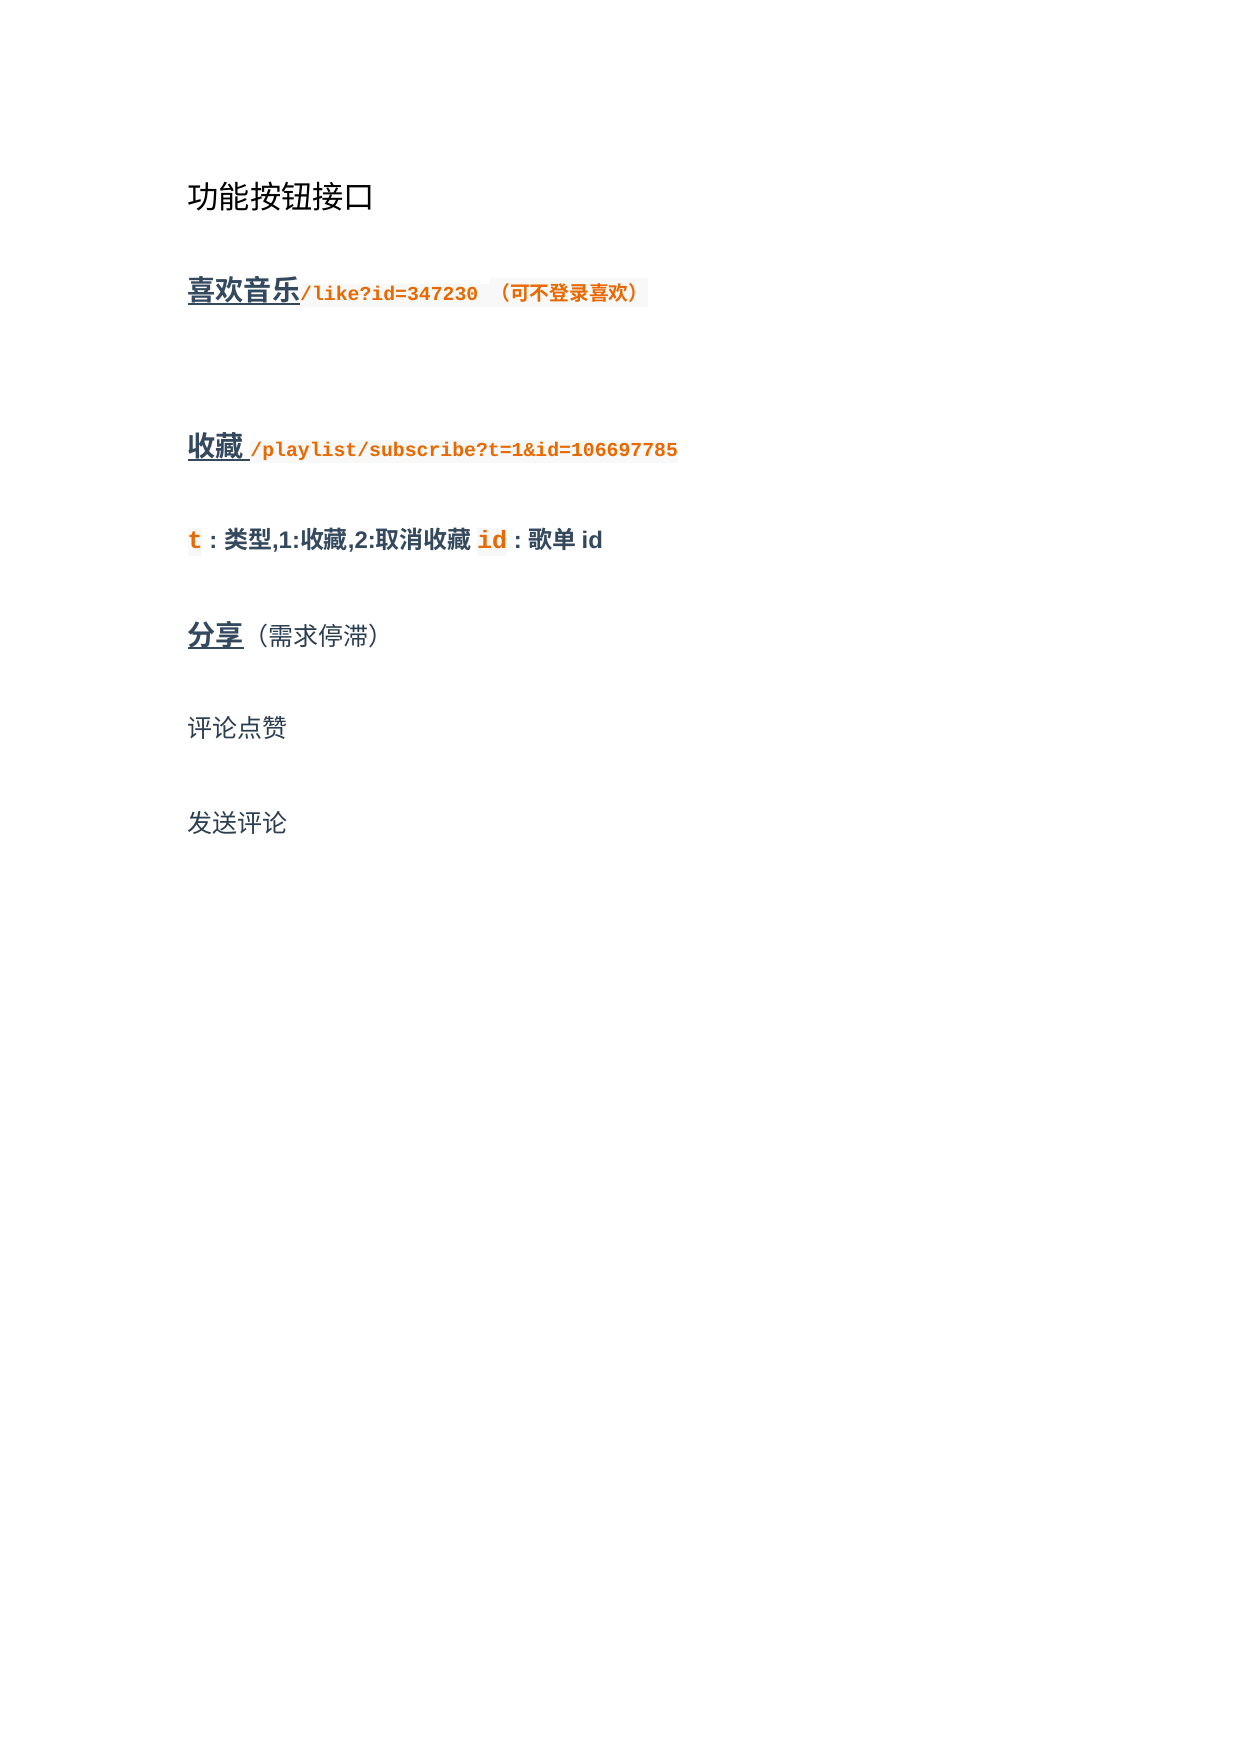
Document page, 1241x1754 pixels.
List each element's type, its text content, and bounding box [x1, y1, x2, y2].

subtitle 评论点赞 [187, 694, 1053, 759]
subtitle 喜欢音乐/like?id=347230 （可不登录喜欢） [187, 256, 1053, 321]
text 功能按钮接口 [187, 162, 1053, 227]
subtitle 收藏 /playlist/subscribe?t=1&id=106697785 [187, 412, 1053, 477]
subtitle 发送评论 [187, 789, 1053, 854]
subtitle 分享（需求停滞） [187, 600, 1053, 665]
subtitle t : 类型,1:收藏,2:取消收藏 id : 歌单 id [187, 506, 1053, 571]
